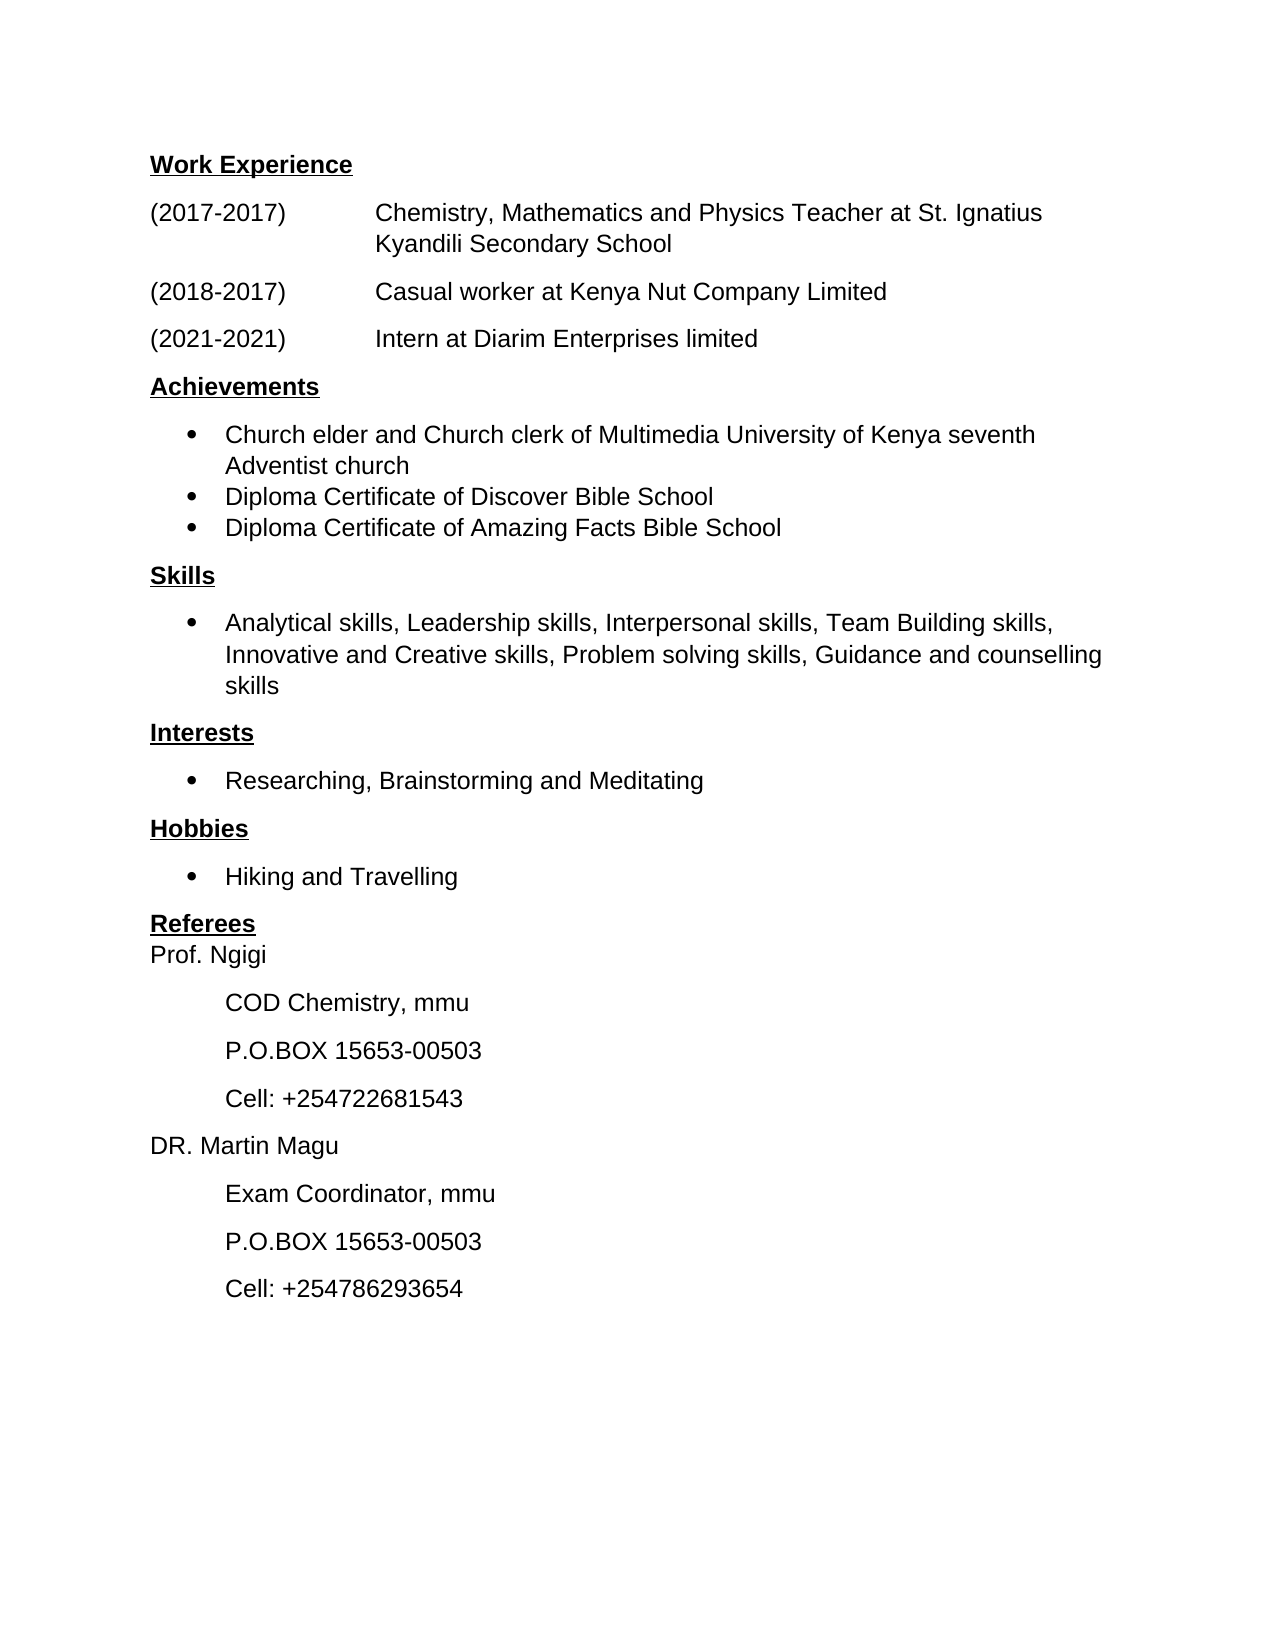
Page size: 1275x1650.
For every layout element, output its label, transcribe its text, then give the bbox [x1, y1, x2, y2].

list Diploma Certificate of Discover Bible School [187, 482, 1125, 511]
text DR. Martin Magu [150, 1131, 1125, 1160]
text Cell: +254786293654 [150, 1274, 1125, 1303]
text (2018-2017) Casual worker at Kenya Nut Company Limited [150, 276, 1125, 305]
text P.O.BOX 15653-00503 [150, 1227, 1125, 1255]
text Exam Coordinator, mmu [150, 1179, 1125, 1208]
list Hiking and Travelling [187, 862, 1125, 890]
list Diploma Certificate of Amazing Facts Bible School [187, 513, 1125, 542]
text COD Chemistry, mmu [150, 988, 1125, 1017]
text Work Experience [150, 150, 1125, 179]
text P.O.BOX 15653-00503 [150, 1036, 1125, 1064]
text (2017-2017) Chemistry, Mathematics and Physics Teacher at St. Ignatius Kyandili Secondary School [150, 198, 1125, 257]
text Skills [150, 561, 1125, 589]
list Researching, Brainstorming and Meditating [187, 766, 1125, 795]
text Referees Prof. Ngigi [150, 909, 1125, 969]
list Church elder and Church clerk of Multimedia University of Kenya seventh Adventist church [187, 419, 1125, 479]
list Analytical skills, Leadership skills, Interpersonal skills, Team Building skills, Innovative and Creative skills, Problem solving skills, Guidance and counselling skills [187, 608, 1125, 699]
text (2021-2021) Intern at Diarim Enterprises limited [150, 324, 1125, 353]
text Interests [150, 718, 1125, 747]
text Hobbies [150, 814, 1125, 843]
text Achievements [150, 372, 1125, 401]
text Cell: +254722681543 [150, 1083, 1125, 1112]
